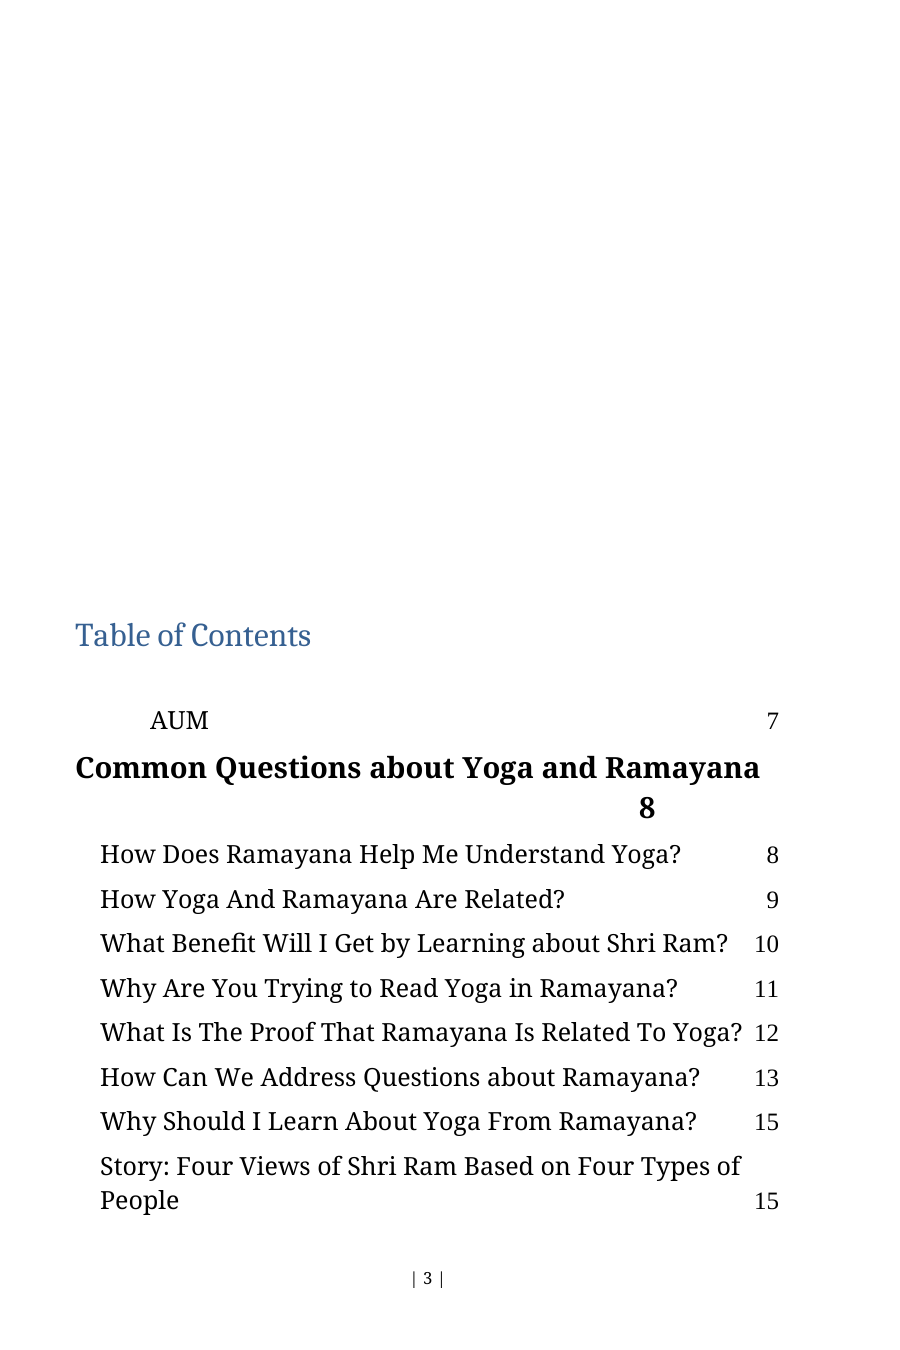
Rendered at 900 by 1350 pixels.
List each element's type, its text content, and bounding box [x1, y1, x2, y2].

text Table of Contents [75, 616, 780, 654]
